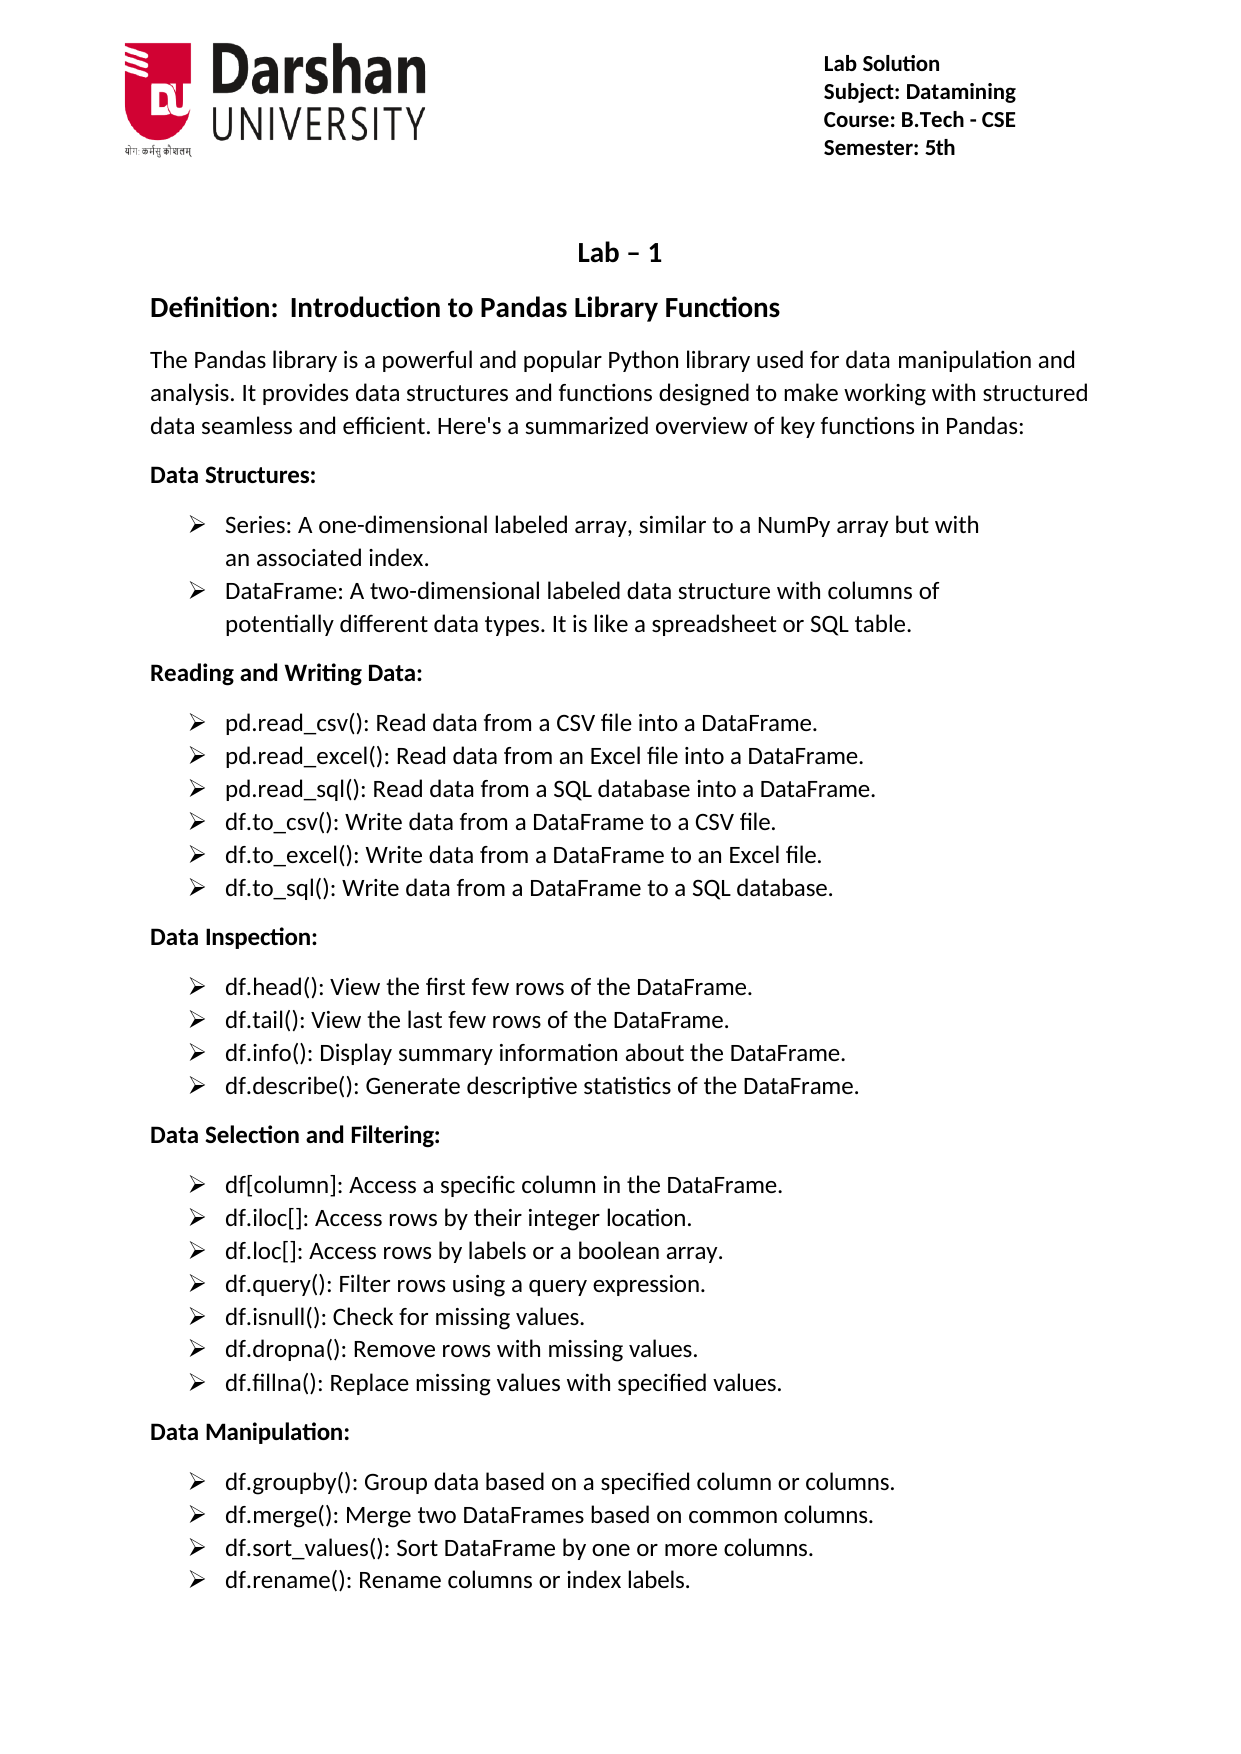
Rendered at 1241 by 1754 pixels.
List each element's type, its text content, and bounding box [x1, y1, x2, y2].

subtitle Data Structures: [150, 460, 1103, 490]
list df.merge(): Merge two DataFrames based on common columns. [187, 1499, 1103, 1529]
list df.loc[]: Access rows by labels or a boolean array. [187, 1235, 1103, 1265]
list pd.read_csv(): Read data from a CSV file into a DataFrame. [187, 707, 1103, 737]
list df.sort_values(): Sort DataFrame by one or more columns. [187, 1532, 1103, 1562]
title Definition: Introduction to Pandas Library Functions [150, 289, 1103, 325]
list Series: A one-dimensional labeled array, similar to a NumPy array but with an associated index. [187, 509, 1007, 573]
list df.to_excel(): Write data from a DataFrame to an Excel file. [187, 839, 1103, 869]
list df.isnull(): Check for missing values. [187, 1301, 1103, 1331]
list pd.read_excel(): Read data from an Excel file into a DataFrame. [187, 740, 1103, 771]
subtitle Data Manipulation: [150, 1416, 1103, 1447]
picture [124, 42, 426, 158]
list df.describe(): Generate descriptive statistics of the DataFrame. [187, 1070, 1103, 1100]
list df.head(): View the first few rows of the DataFrame. [187, 971, 1103, 1002]
list df.groupby(): Group data based on a specified column or columns. [187, 1466, 1103, 1496]
list pd.read_sql(): Read data from a SQL database into a DataFrame. [187, 773, 1103, 803]
list df.fillna(): Replace missing values with specified values. [187, 1367, 1103, 1397]
list df.query(): Filter rows using a query expression. [187, 1268, 1103, 1298]
list df.tail(): View the last few rows of the DataFrame. [187, 1004, 1103, 1034]
subtitle Data Selection and Filtering: [150, 1119, 1103, 1150]
title Lab – 1 [139, 234, 1101, 269]
list df.to_sql(): Write data from a DataFrame to a SQL database. [187, 872, 1103, 902]
list df.info(): Display summary information about the DataFrame. [187, 1037, 1103, 1067]
subtitle Reading and Writing Data: [150, 657, 1103, 688]
list df.dropna(): Remove rows with missing values. [187, 1334, 1103, 1364]
text The Pandas library is a powerful and popular Python library used for data manipulation and analysis. It provides data structures and functions designed to make working with structured data seamless and efficient. Here's a summarized overview of key functions in Pandas: [150, 344, 1103, 441]
list df.to_csv(): Write data from a DataFrame to a CSV file. [187, 806, 1103, 837]
list df.iloc[]: Access rows by their integer location. [187, 1202, 1103, 1233]
list df[column]: Access a specific column in the DataFrame. [187, 1169, 1103, 1200]
list DataFrame: A two-dimensional labeled data structure with columns of potentially different data types. It is like a spreadsheet or SQL table. [187, 575, 1051, 638]
subtitle Data Inspection: [150, 921, 1103, 952]
list df.rename(): Rename columns or index labels. [187, 1565, 1103, 1595]
